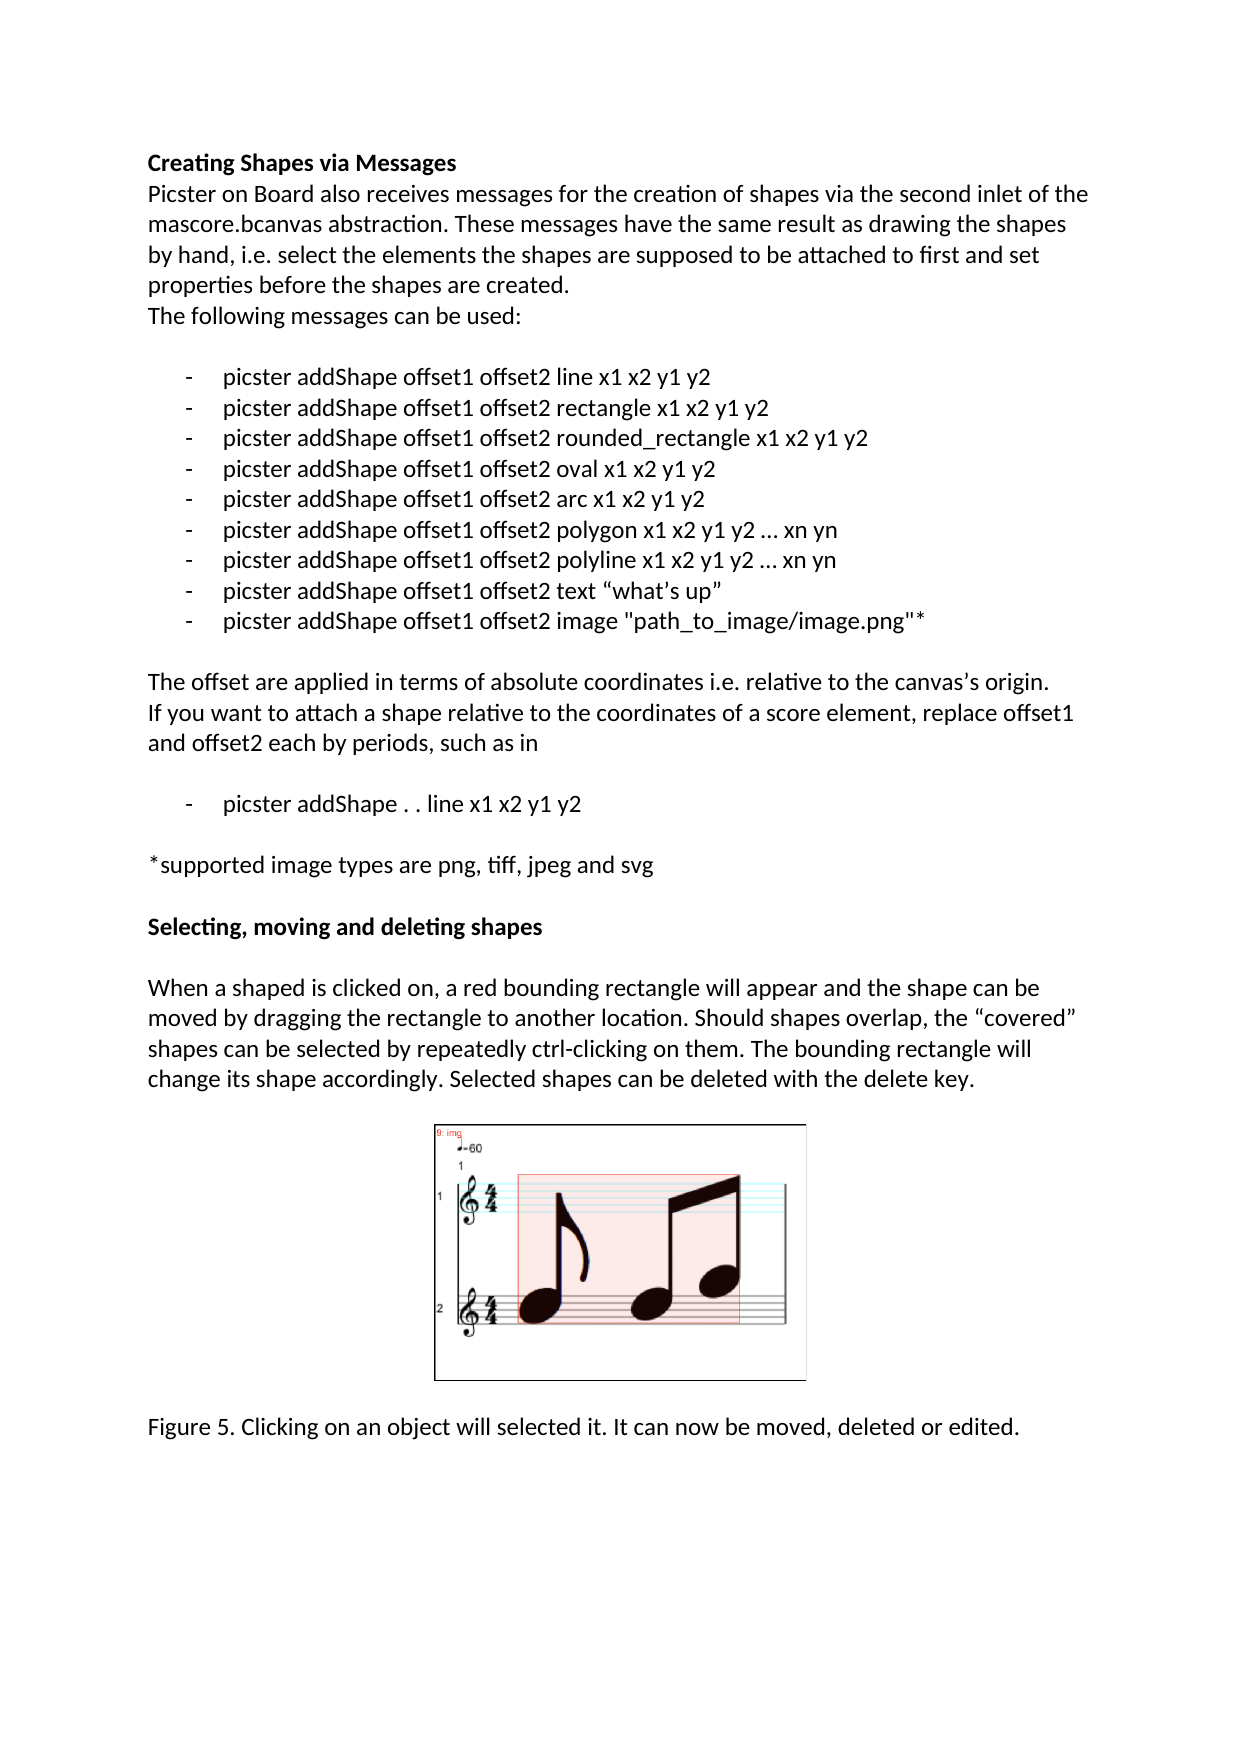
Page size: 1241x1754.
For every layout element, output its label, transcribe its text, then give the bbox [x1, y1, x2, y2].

list picster addShape offset1 offset2 arc x1 x2 y1 y2 [185, 483, 1093, 514]
list picster addShape offset1 offset2 rounded_rectangle x1 x2 y1 y2 [185, 422, 1093, 453]
list picster addShape offset1 offset2 line x1 x2 y1 y2 [185, 361, 1093, 392]
list picster addShape offset1 offset2 image "path_to_image/image.png"* [185, 605, 1093, 636]
text Figure 5. Clicking on an object will selected it. It can now be moved, deleted or edited. [148, 1411, 1093, 1441]
list picster addShape . . line x1 x2 y1 y2 [185, 788, 1093, 819]
list picster addShape offset1 offset2 oval x1 x2 y1 y2 [185, 453, 1093, 483]
list picster addShape offset1 offset2 polyline x1 x2 y1 y2 … xn yn [185, 544, 1093, 575]
text When a shaped is clicked on, a red bounding rectangle will appear and the shape can be moved by dragging the rectangle to another location. Should shapes overlap, the “covered” shapes can be selected by repeatedly ctrl-clicking on them. The bounding rectangle will change its shape accordingly. Selected shapes can be deleted with the delete key. [148, 972, 1093, 1094]
text The offset are applied in terms of absolute coordinates i.e. relative to the canvas’s origin. [148, 666, 1093, 697]
text Picster on Board also receives messages for the creation of shapes via the second inlet of the mascore.bcanvas abstraction. These messages have the same result as drawing the shapes by hand, i.e. select the elements the shapes are supposed to be attached to first and set properties before the shapes are created. [148, 178, 1093, 300]
list picster addShape offset1 offset2 polygon x1 x2 y1 y2 … xn yn [185, 514, 1093, 544]
text *supported image types are png, tiff, jpeg and svg [148, 849, 1093, 880]
text If you want to attach a shape relative to the coordinates of a score element, replace offset1 and offset2 each by periods, such as in [148, 697, 1093, 758]
picture [434, 1124, 807, 1381]
text Selecting, moving and deleting shapes [148, 911, 1093, 941]
list picster addShape offset1 offset2 text “what’s up” [185, 575, 1093, 605]
list picster addShape offset1 offset2 rectangle x1 x2 y1 y2 [185, 392, 1093, 422]
text The following messages can be used: [148, 300, 1093, 331]
text Creating Shapes via Messages [148, 148, 1093, 178]
